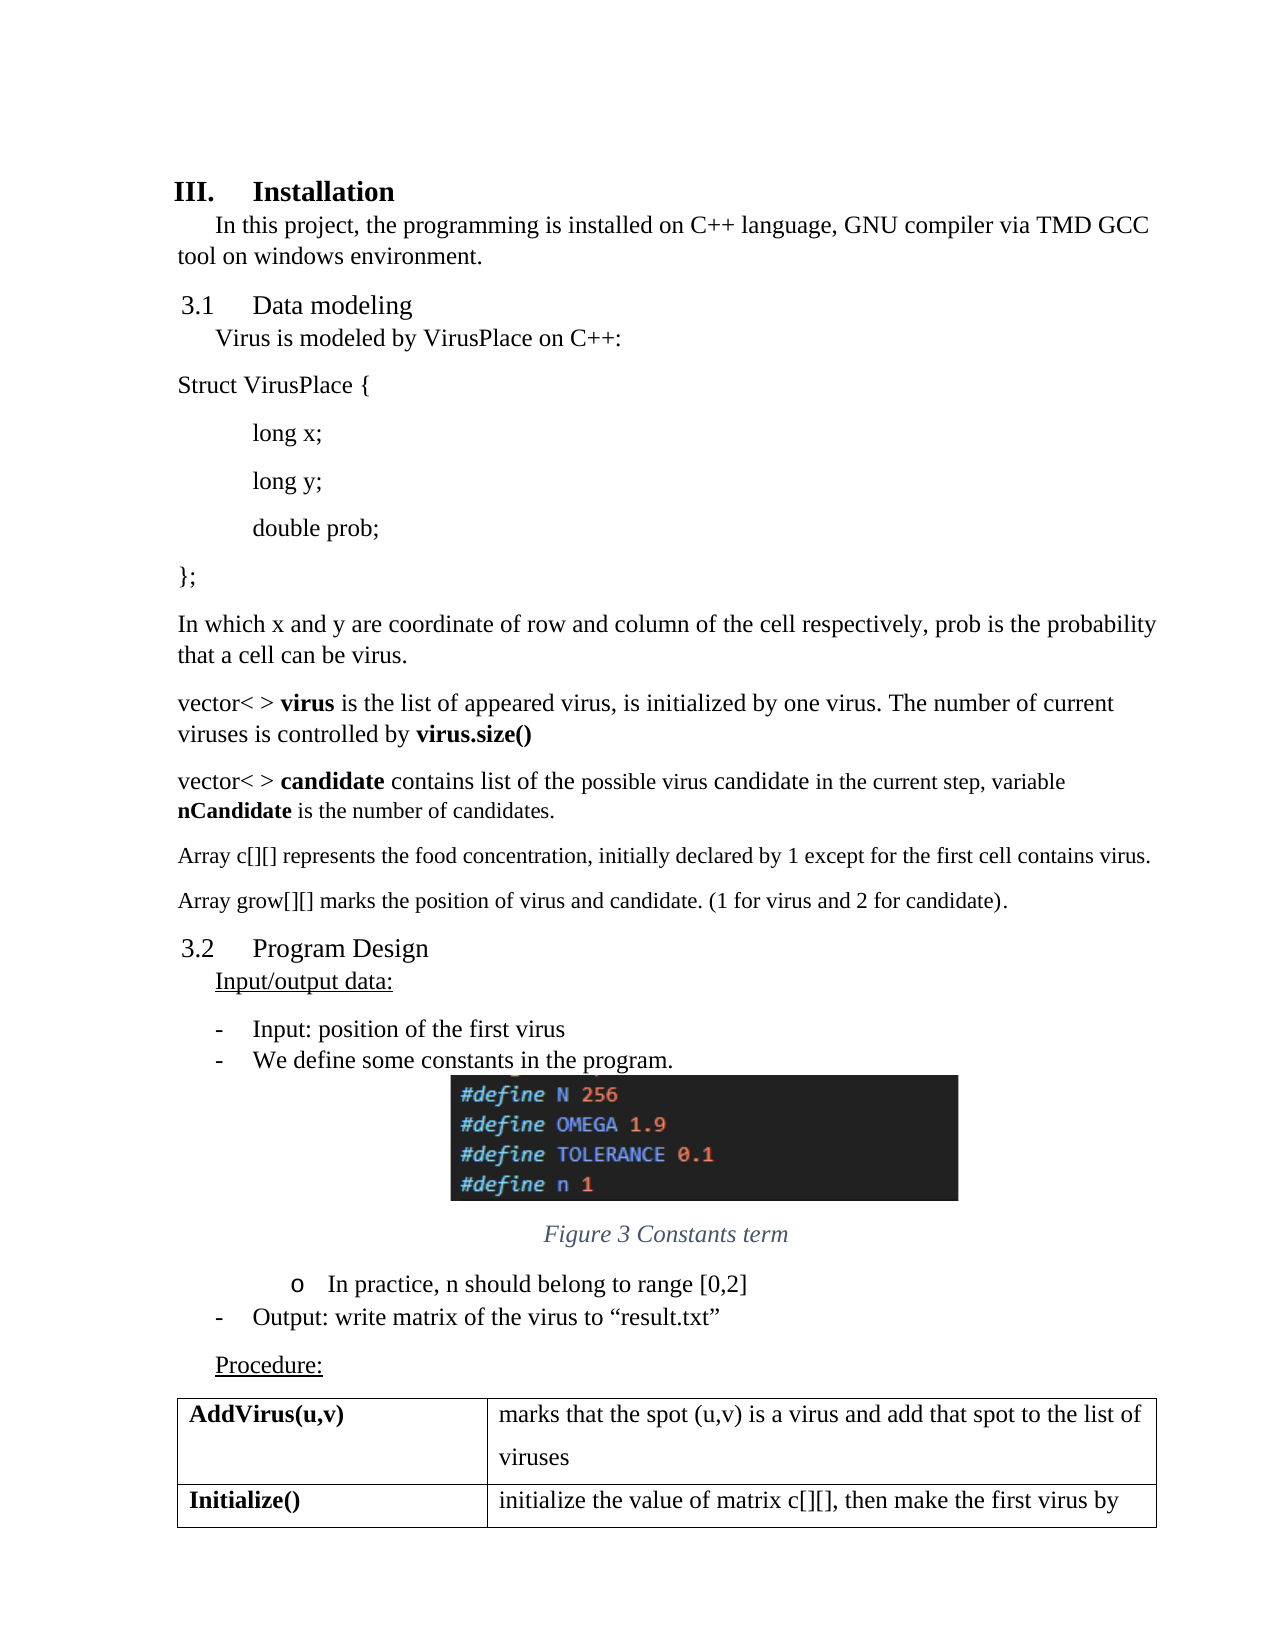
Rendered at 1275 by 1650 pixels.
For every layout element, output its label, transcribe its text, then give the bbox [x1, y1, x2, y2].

text double prob; [177, 513, 1157, 542]
list Input: position of the first virus [215, 1014, 1157, 1042]
text In this project, the programming is installed on C++ language, GNU compiler via TMD GCC tool on windows environment. [177, 210, 1157, 270]
table_header marks that the spot (u,v) is a virus and add that spot to the list of viruses [488, 1399, 1156, 1484]
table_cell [488, 1485, 1156, 1527]
text Figure 3 Constants term [177, 1219, 1157, 1248]
text }; [177, 561, 1157, 590]
text long x; [177, 418, 1157, 447]
table_cell Initialize() [178, 1485, 487, 1527]
table_header AddVirus(u,v) [178, 1399, 487, 1484]
text Input/output data: [177, 966, 1157, 995]
subtitle Installation [215, 174, 1157, 208]
text vector< > candidate contains list of the possible virus candidate in the current step, variable nCandidate is the number of candidates. [177, 766, 1157, 823]
list We define some constants in the program. [215, 1045, 1157, 1073]
text Procedure: [215, 1350, 1157, 1379]
text vector< > virus is the list of appeared virus, is initialized by one virus. The number of current viruses is controlled by virus.size() [177, 688, 1157, 747]
subtitle Data modeling [215, 289, 1157, 320]
subtitle Program Design [215, 932, 1157, 964]
text long y; [177, 466, 1157, 494]
picture [450, 1075, 959, 1201]
text Array c[][] represents the food concentration, initially declared by 1 except for the first cell contains virus. [177, 842, 1157, 869]
text Array grow[][] marks the position of virus and candidate. (1 for virus and 2 for candidate). [177, 887, 1157, 914]
text Virus is modeled by VirusPlace on C++: [177, 323, 1157, 351]
text Struct VirusPlace { [177, 370, 1157, 399]
list Output: write matrix of the virus to “result.txt” [215, 1302, 1157, 1331]
text In which x and y are coordinate of row and column of the cell respectively, prob is the probability that a cell can be virus. [177, 609, 1157, 669]
list In practice, n should belong to range [0,2] [290, 1269, 1157, 1300]
